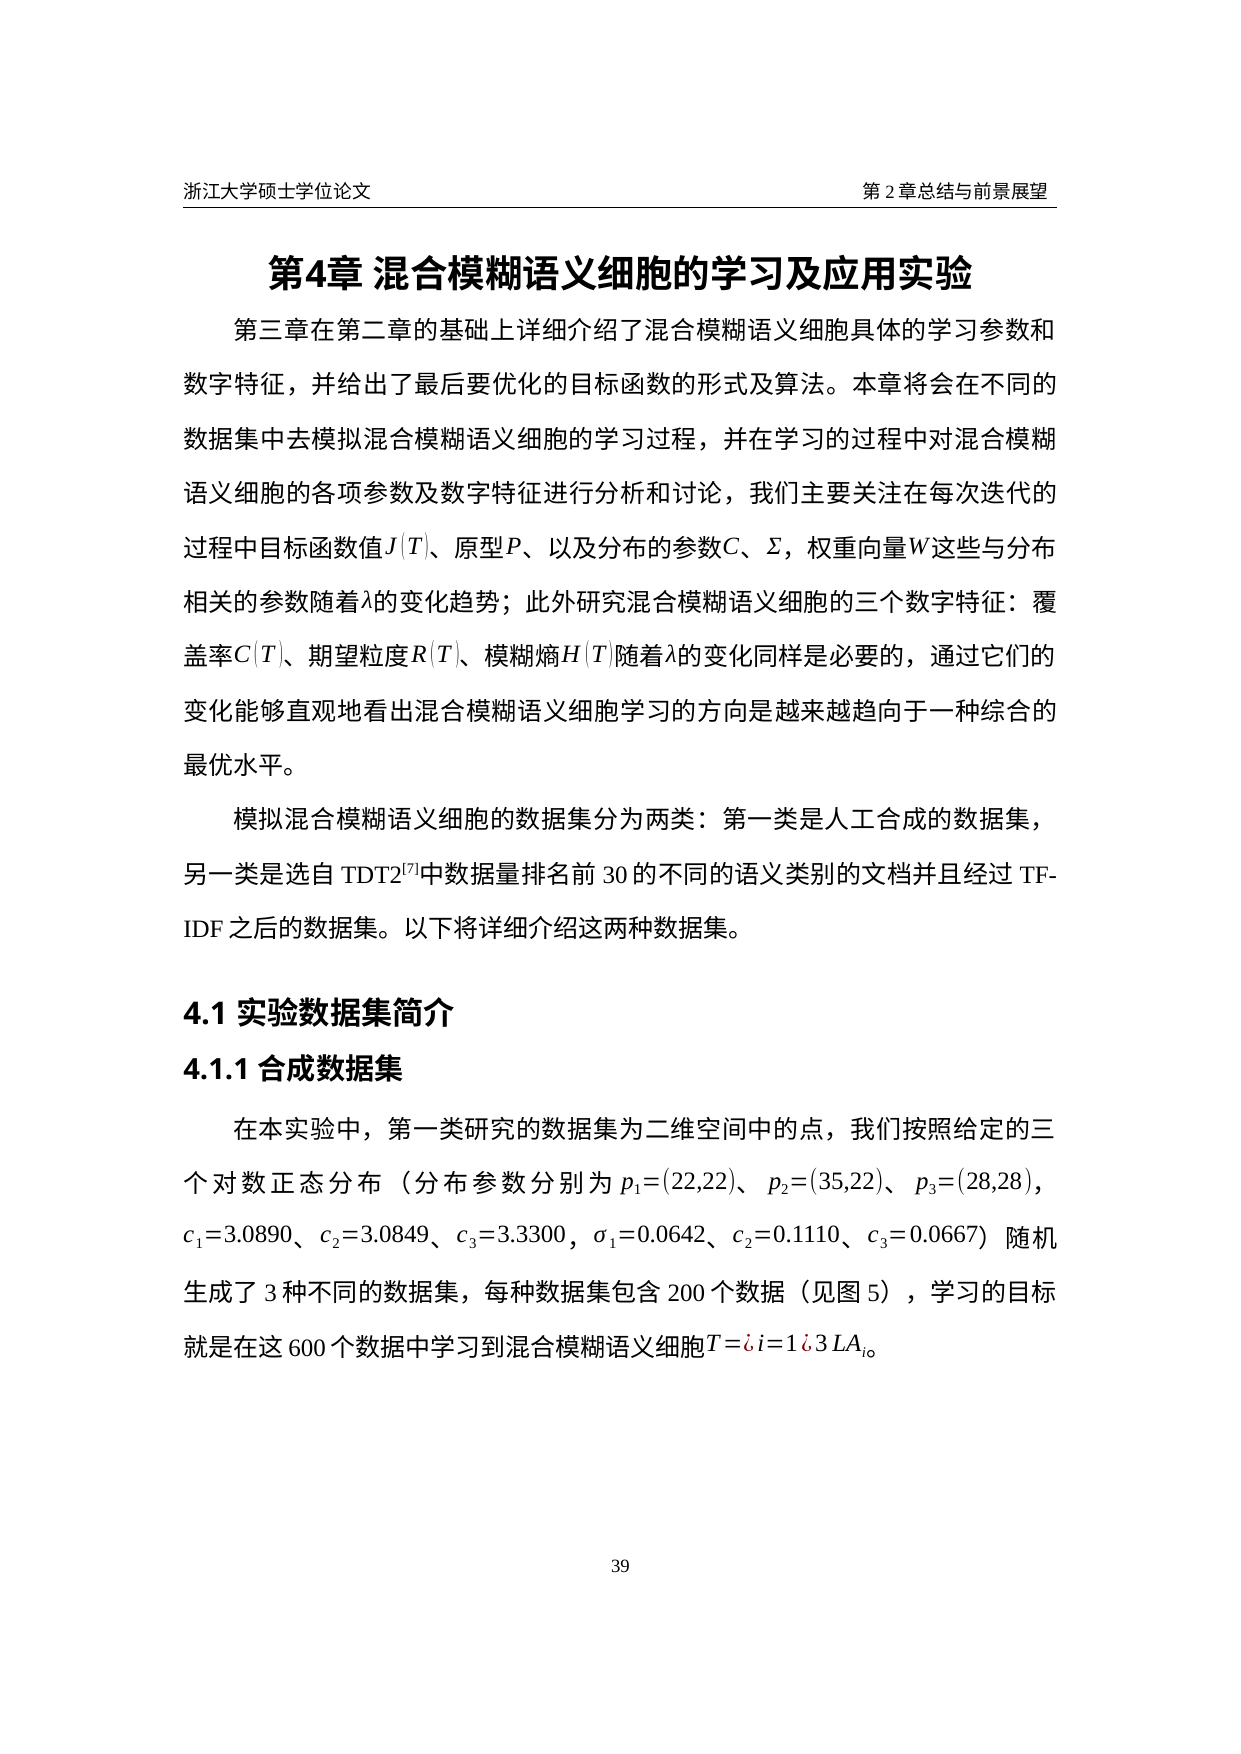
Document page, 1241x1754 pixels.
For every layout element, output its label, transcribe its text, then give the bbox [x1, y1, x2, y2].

text 模拟混合模糊语义细胞的数据集分为两类：第一类是人工合成的数据集，另一类是选自TDT2[7]中数据量排名前30的不同的语义类别的文档并且经过TF-IDF之后的数据集。以下将详细介绍这两种数据集。 [183, 800, 1057, 945]
subtitle 混合模糊语义细胞的学习及应用实验 [183, 243, 1057, 298]
subtitle 实验数据集简介 [183, 988, 1057, 1033]
text 在本实验中，第一类研究的数据集为二维空间中的点，我们按照给定的三个对数正态分布（分布参数分别为、、，、、，、、）随机生成了3种不同的数据集，每种数据集包含200个数据（见图5），学习的目标就是在这600个数据中学习到混合模糊语义细胞。 [183, 1109, 1057, 1363]
subtitle 合成数据集 [183, 1046, 1057, 1088]
text 第三章在第二章的基础上详细介绍了混合模糊语义细胞具体的学习参数和数字特征，并给出了最后要优化的目标函数的形式及算法。本章将会在不同的数据集中去模拟混合模糊语义细胞的学习过程，并在学习的过程中对混合模糊语义细胞的各项参数及数字特征进行分析和讨论，我们主要关注在每次迭代的过程中目标函数值、原型、以及分布的参数、，权重向量这些与分布相关的参数随着的变化趋势；此外研究混合模糊语义细胞的三个数字特征：覆盖率、期望粒度、模糊熵随着的变化同样是必要的，通过它们的变化能够直观地看出混合模糊语义细胞学习的方向是越来越趋向于一种综合的最优水平。 [183, 311, 1057, 782]
